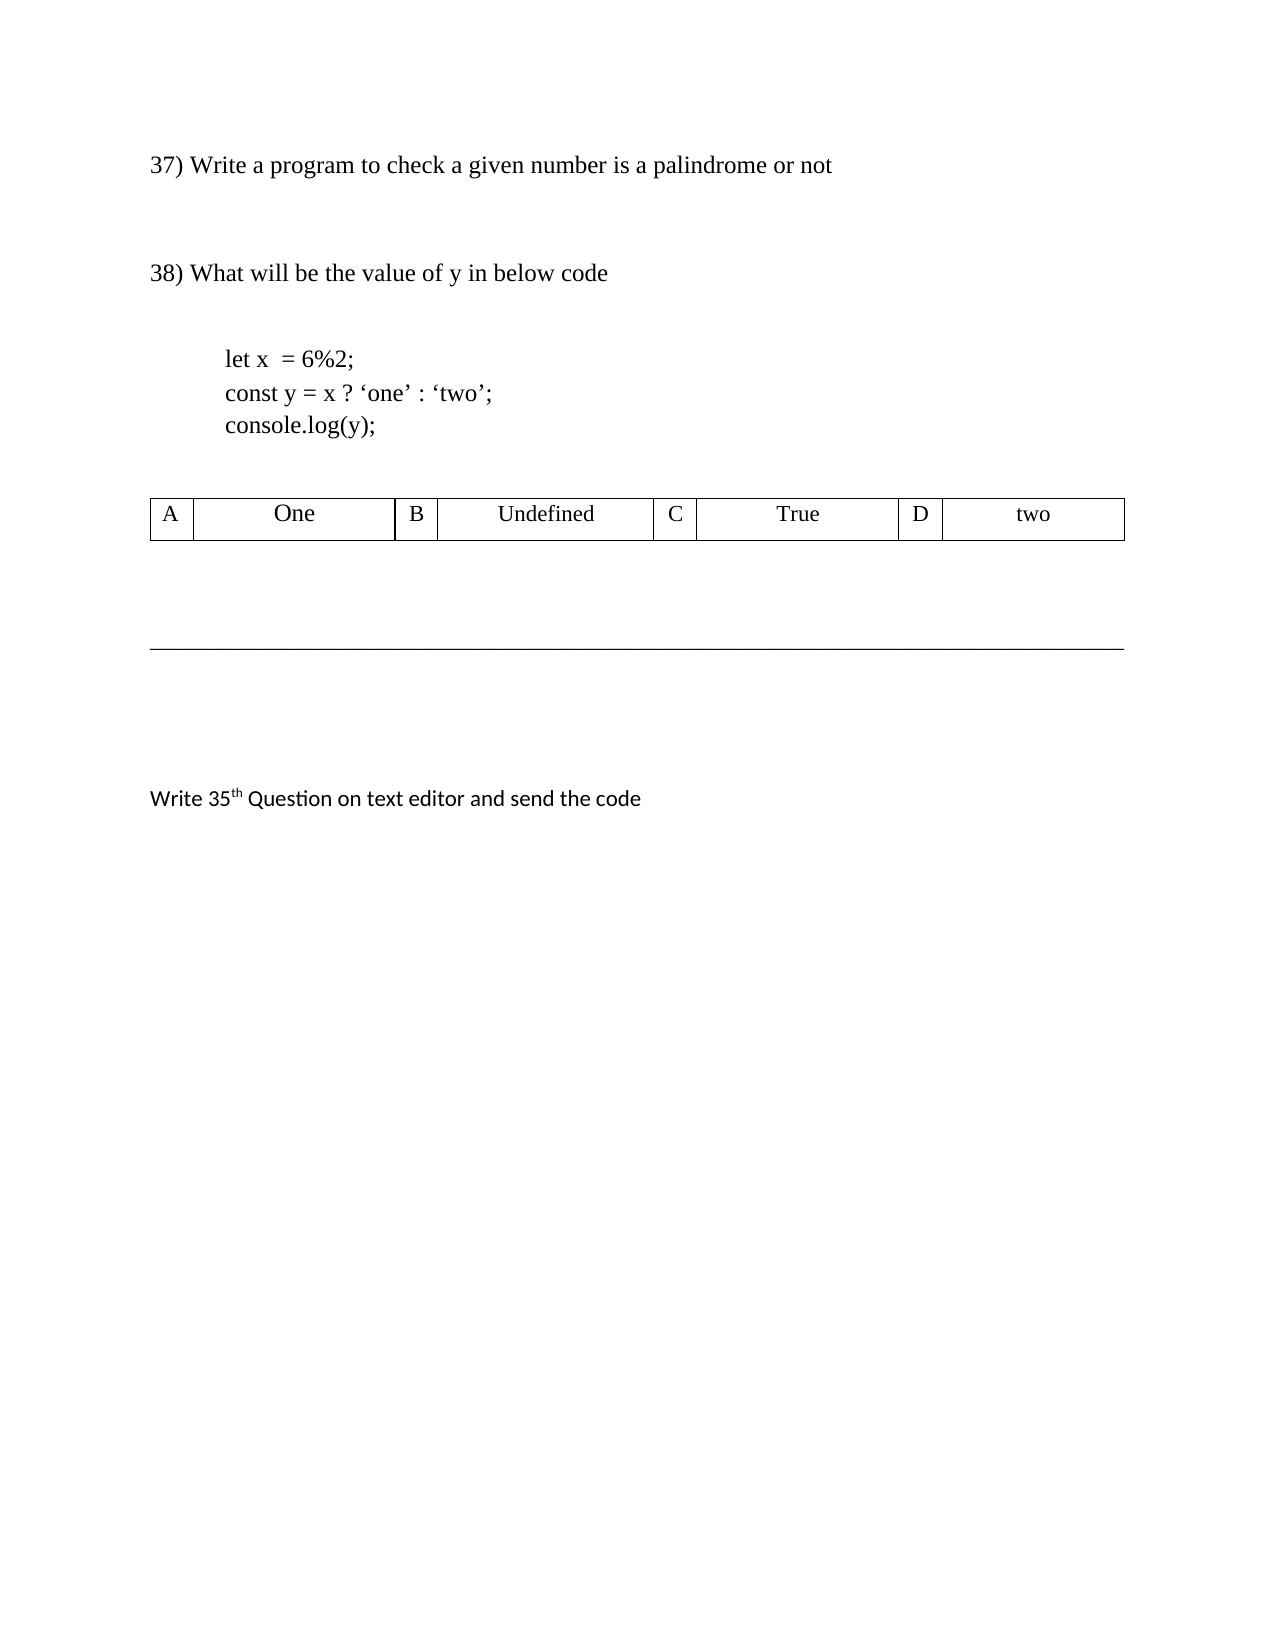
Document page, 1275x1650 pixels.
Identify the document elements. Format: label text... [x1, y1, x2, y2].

text _____________________________________________________________________________________ [150, 594, 1125, 653]
table_header A [151, 499, 193, 540]
list console.log(y); [225, 411, 1125, 439]
table_header D [899, 499, 942, 540]
table_header True [697, 499, 898, 540]
text Write 35th Question on text editor and send the code [150, 784, 1125, 812]
table_header One [194, 499, 394, 540]
text 38) What will be the value of y in below code [150, 258, 1125, 286]
table_header two [943, 499, 1124, 540]
list let x = 6%2; [225, 344, 1125, 373]
list const y = x ? ‘one’ : ‘two’; [225, 378, 1125, 406]
text 37) Write a program to check a given number is a palindrome or not [150, 150, 1125, 179]
table_header B [396, 499, 437, 540]
table_header Undefined [438, 499, 653, 540]
table_header C [654, 499, 696, 540]
